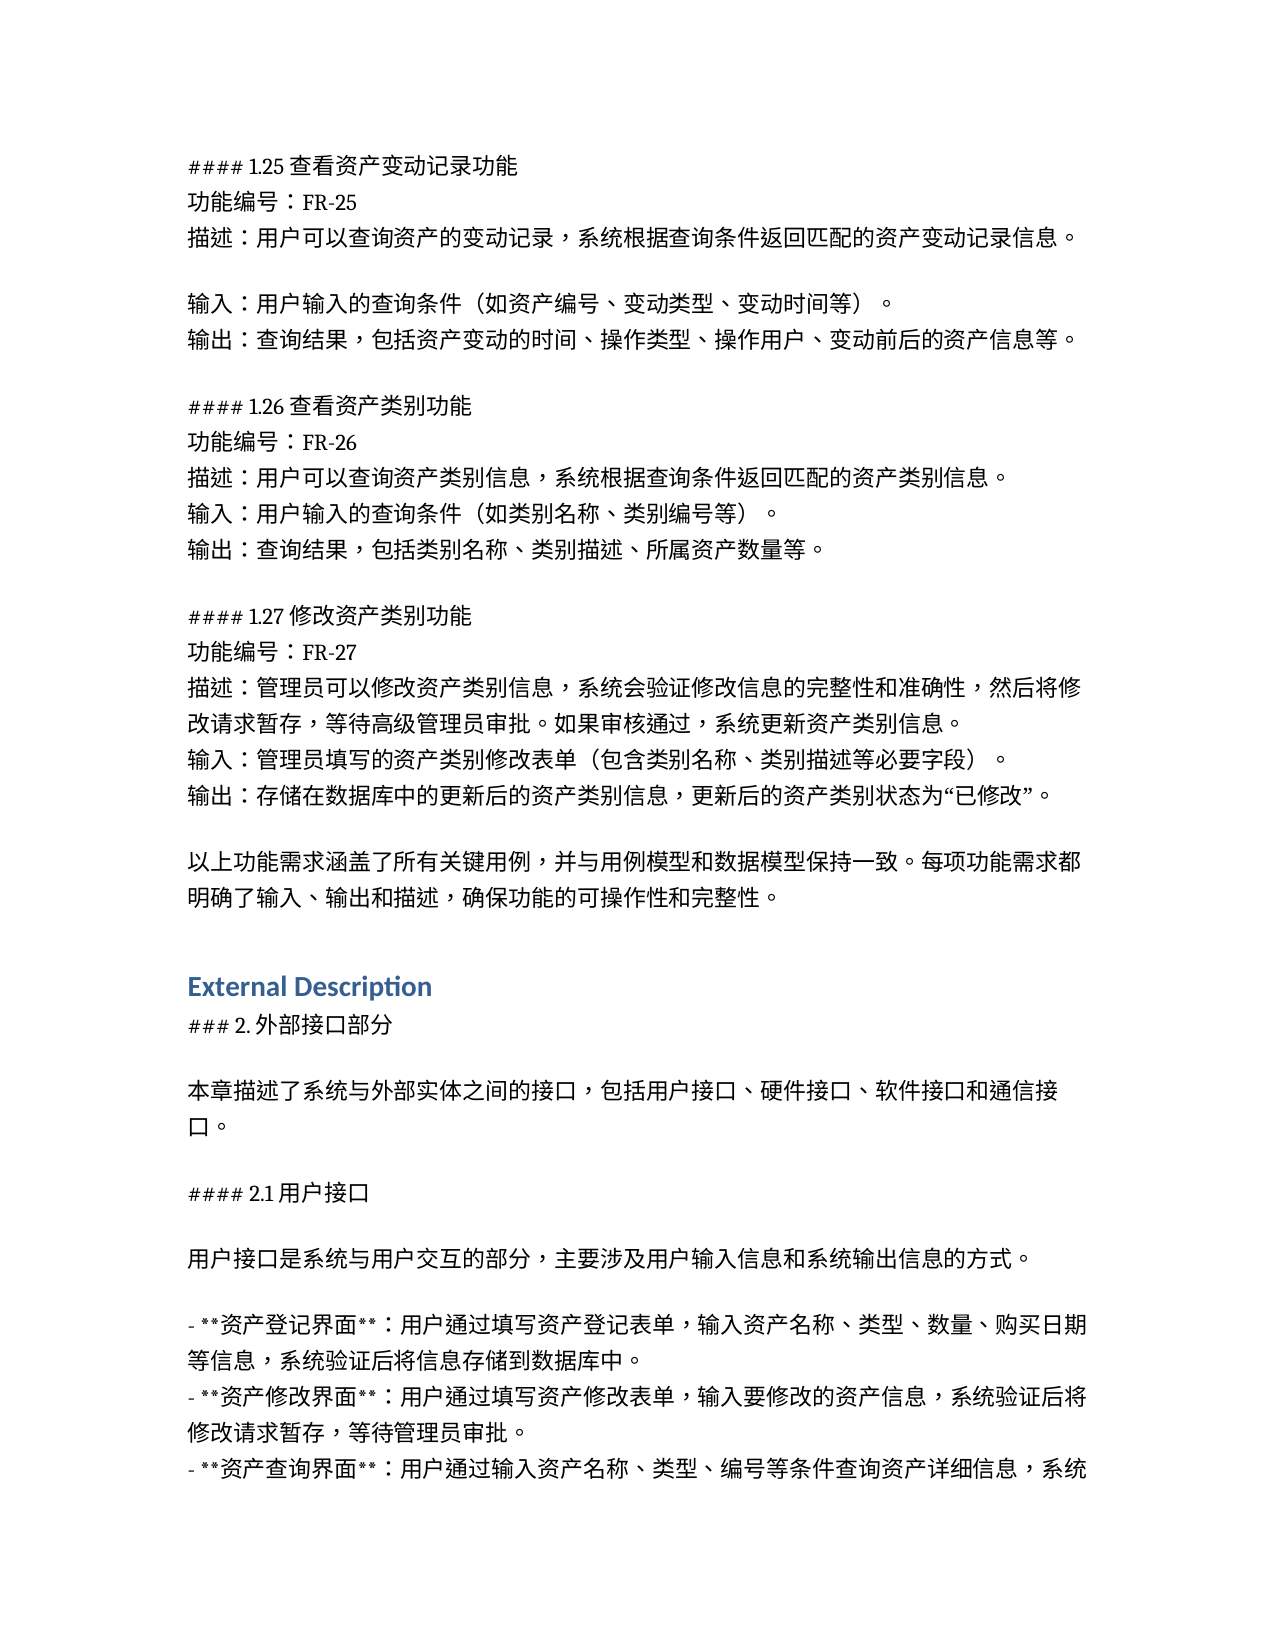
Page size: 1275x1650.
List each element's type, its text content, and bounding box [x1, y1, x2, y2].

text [187, 1009, 1087, 1484]
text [187, 150, 1087, 913]
subtitle External Description [187, 968, 1087, 1003]
